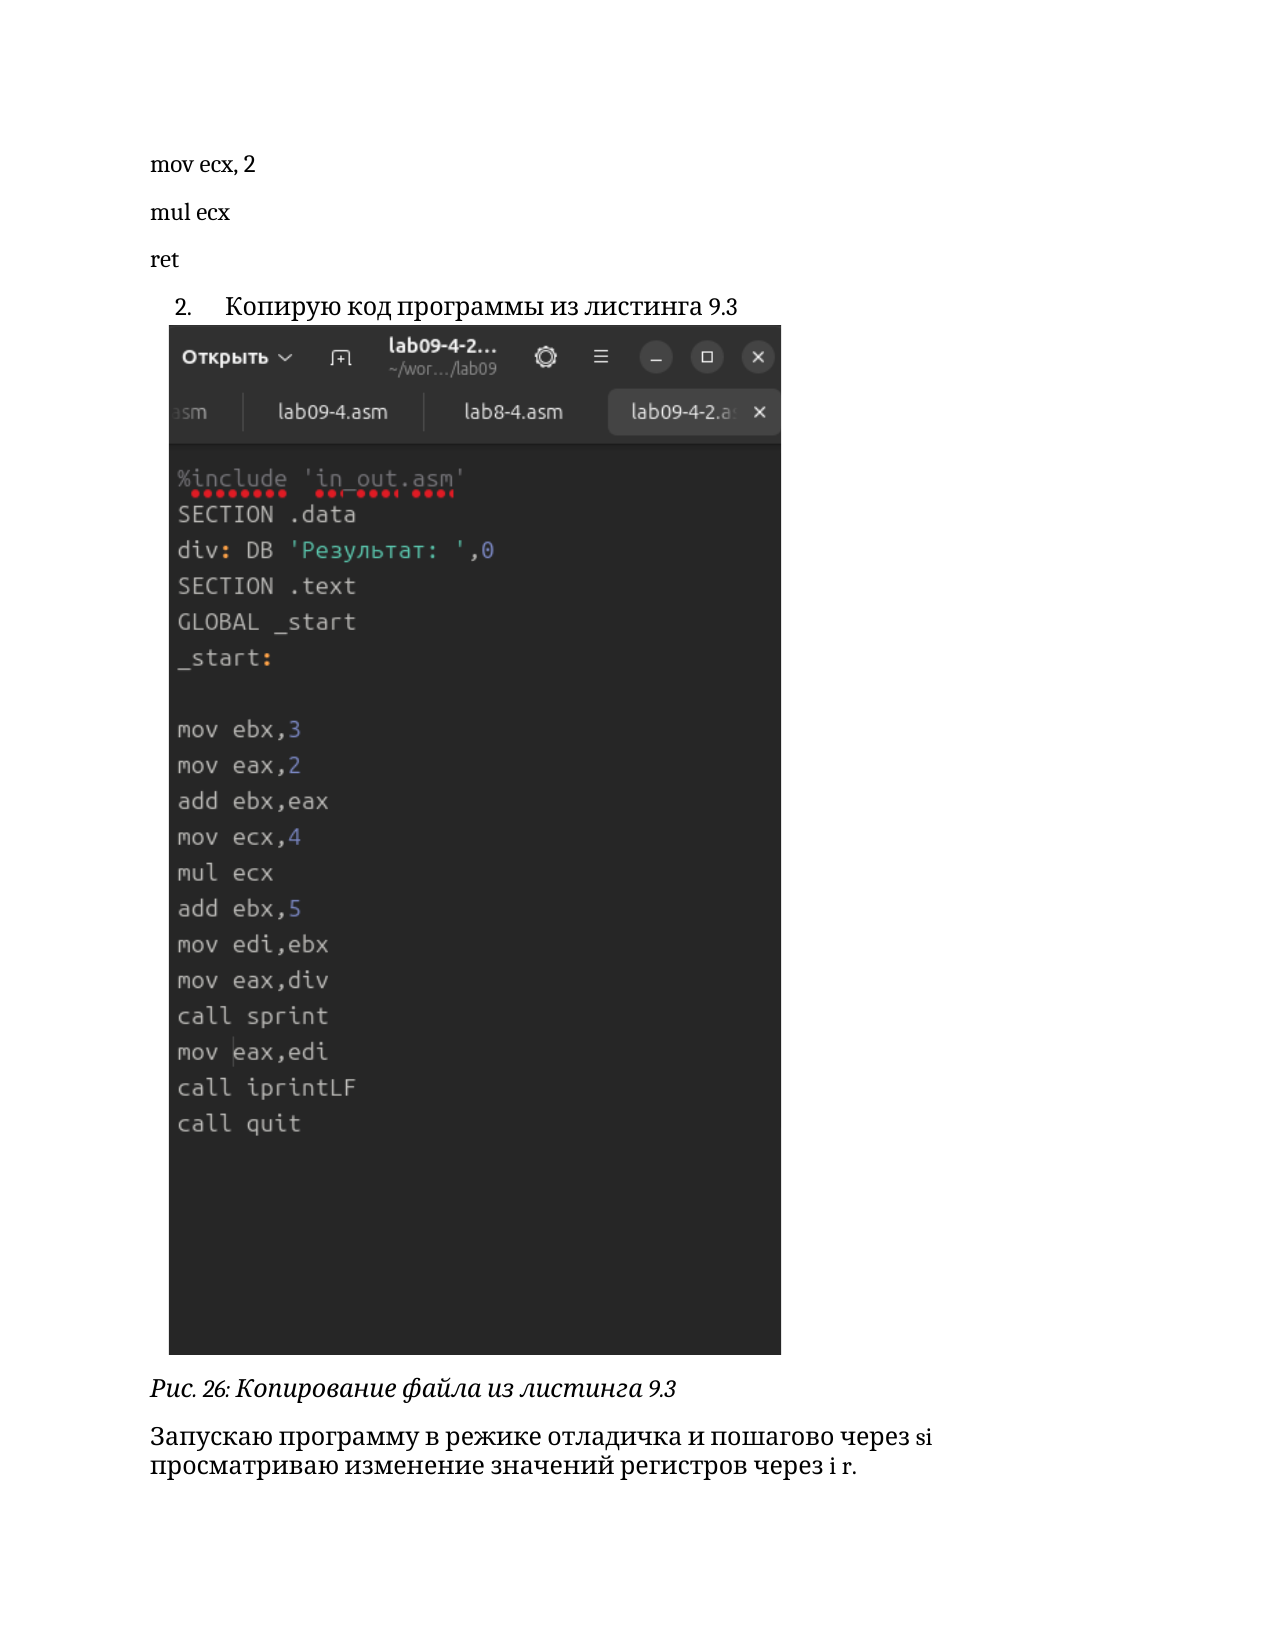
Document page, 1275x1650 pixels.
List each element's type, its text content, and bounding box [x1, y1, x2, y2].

text mov ecx, 2 [150, 150, 1125, 179]
text ret [150, 245, 1125, 274]
text mul ecx [150, 197, 1125, 226]
text Запускаю программу в режике отладичка и пошагово через si просматриваю изменение значений регистров через i r. [150, 1423, 1125, 1480]
list Копирую код программы из листинга 9.3 [175, 292, 1125, 321]
picture [168, 325, 782, 1355]
text Рис. 26: Копирование файла из листинга 9.3 [150, 1375, 1125, 1404]
